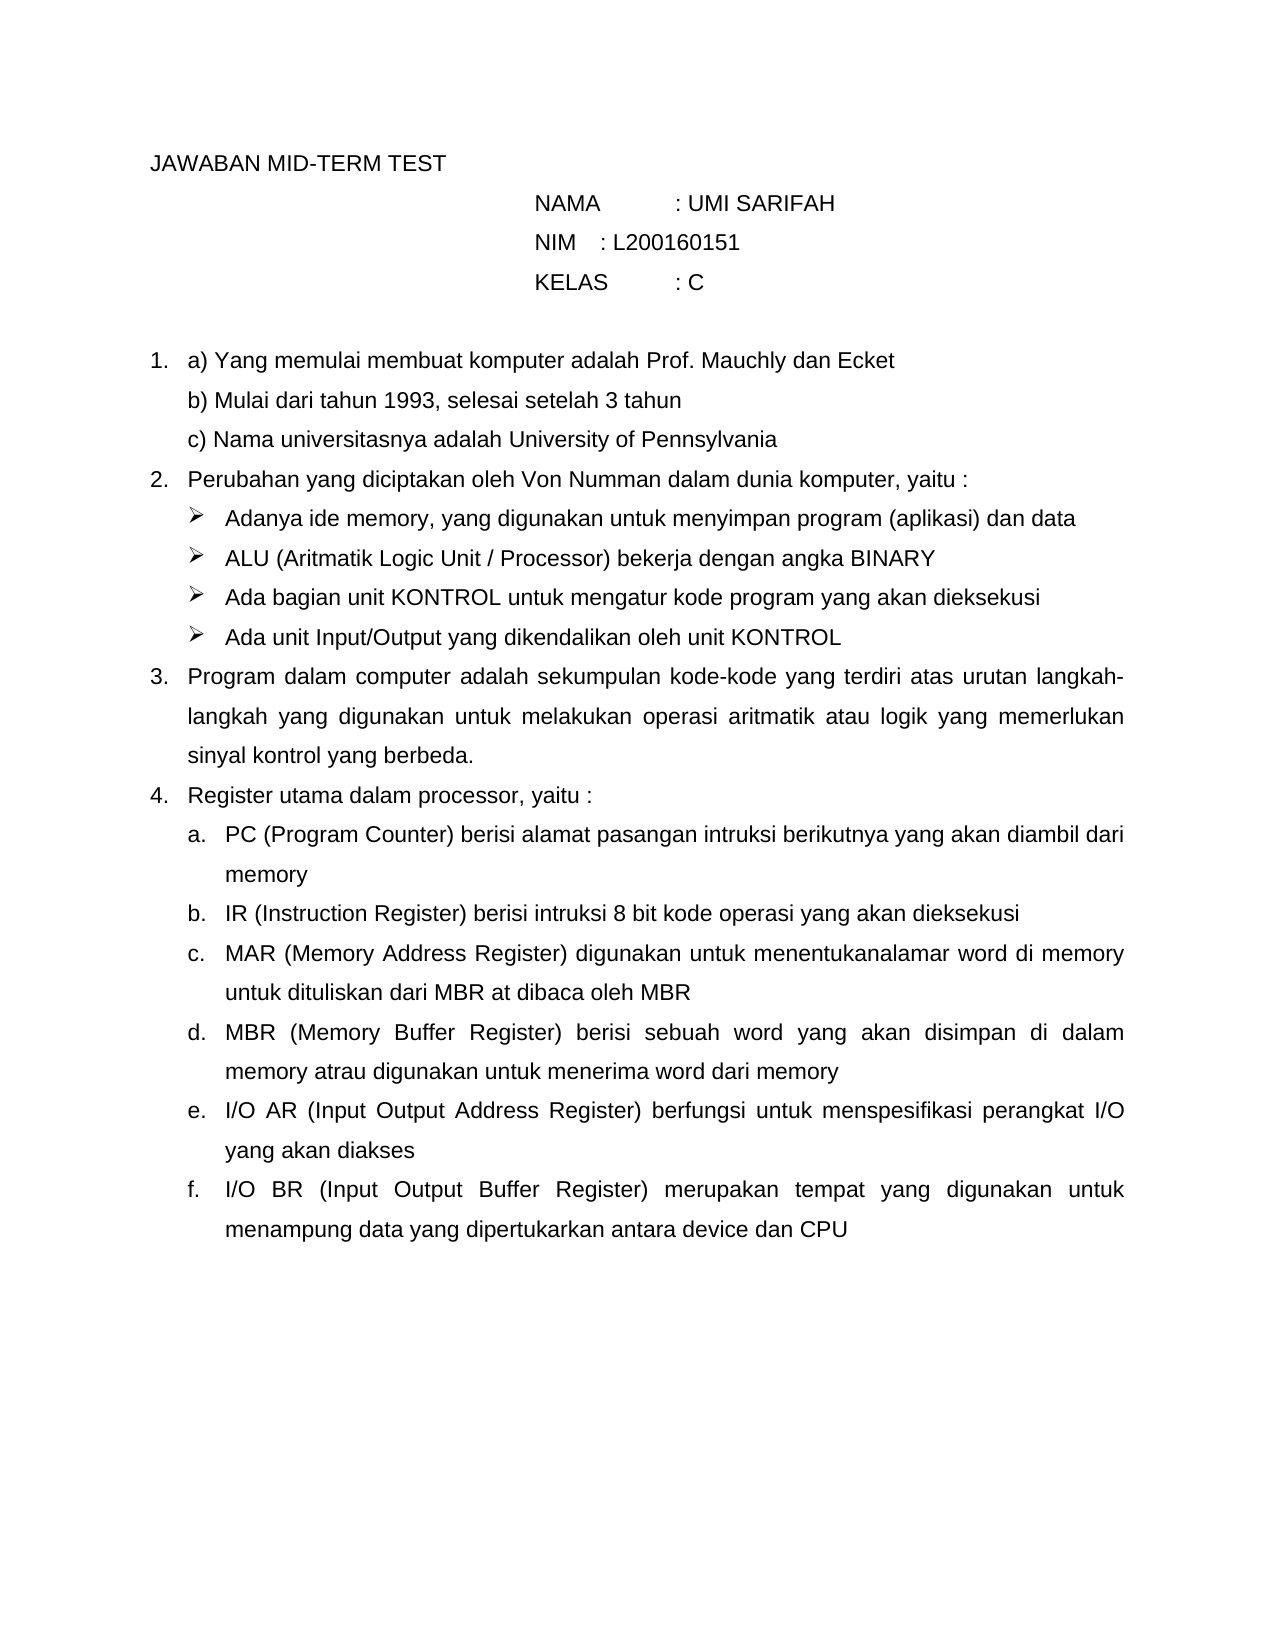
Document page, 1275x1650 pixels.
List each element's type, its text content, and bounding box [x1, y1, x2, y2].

list Ada unit Input/Output yang dikendalikan oleh unit KONTROL [187, 624, 1125, 650]
list Adanya ide memory, yang digunakan untuk menyimpan program (aplikasi) dan data [187, 505, 1125, 532]
text NIM : L200160151 [534, 229, 1125, 255]
list MAR (Memory Address Register) digunakan untuk menentukanalamar word di memory untuk dituliskan dari MBR at dibaca oleh MBR [187, 939, 1125, 1005]
list I/O AR (Input Output Address Register) berfungsi untuk menspesifikasi perangkat I/O yang akan diakses [187, 1097, 1125, 1163]
list MBR (Memory Buffer Register) berisi sebuah word yang akan disimpan di dalam memory atrau digunakan untuk menerima word dari memory [187, 1018, 1125, 1084]
list PC (Program Counter) berisi alamat pasangan intruksi berikutnya yang akan diambil dari memory [187, 821, 1125, 887]
list Program dalam computer adalah sekumpulan kode-kode yang terdiri atas urutan langkah-langkah yang digunakan untuk melakukan operasi aritmatik atau logik yang memerlukan sinyal kontrol yang berbeda. [150, 663, 1125, 768]
list c) Nama universitasnya adalah University of Pennsylvania [187, 426, 1125, 453]
text NAMA : UMI SARIFAH [534, 189, 1125, 216]
list I/O BR (Input Output Buffer Register) merupakan tempat yang digunakan untuk menampung data yang dipertukarkan antara device dan CPU [187, 1176, 1125, 1242]
list Perubahan yang diciptakan oleh Von Numman dalam dunia komputer, yaitu : [150, 466, 1125, 492]
list IR (Instruction Register) berisi intruksi 8 bit kode operasi yang akan dieksekusi [187, 900, 1125, 926]
text JAWABAN MID-TERM TEST [150, 150, 1125, 176]
list a) Yang memulai membuat komputer adalah Prof. Mauchly dan Ecket [150, 347, 1125, 374]
list Register utama dalam processor, yaitu : [150, 782, 1125, 808]
list Ada bagian unit KONTROL untuk mengatur kode program yang akan dieksekusi [187, 584, 1125, 611]
list b) Mulai dari tahun 1993, selesai setelah 3 tahun [187, 387, 1125, 413]
text KELAS : C [534, 268, 1125, 295]
list ALU (Aritmatik Logic Unit / Processor) bekerja dengan angka BINARY [187, 545, 1125, 571]
